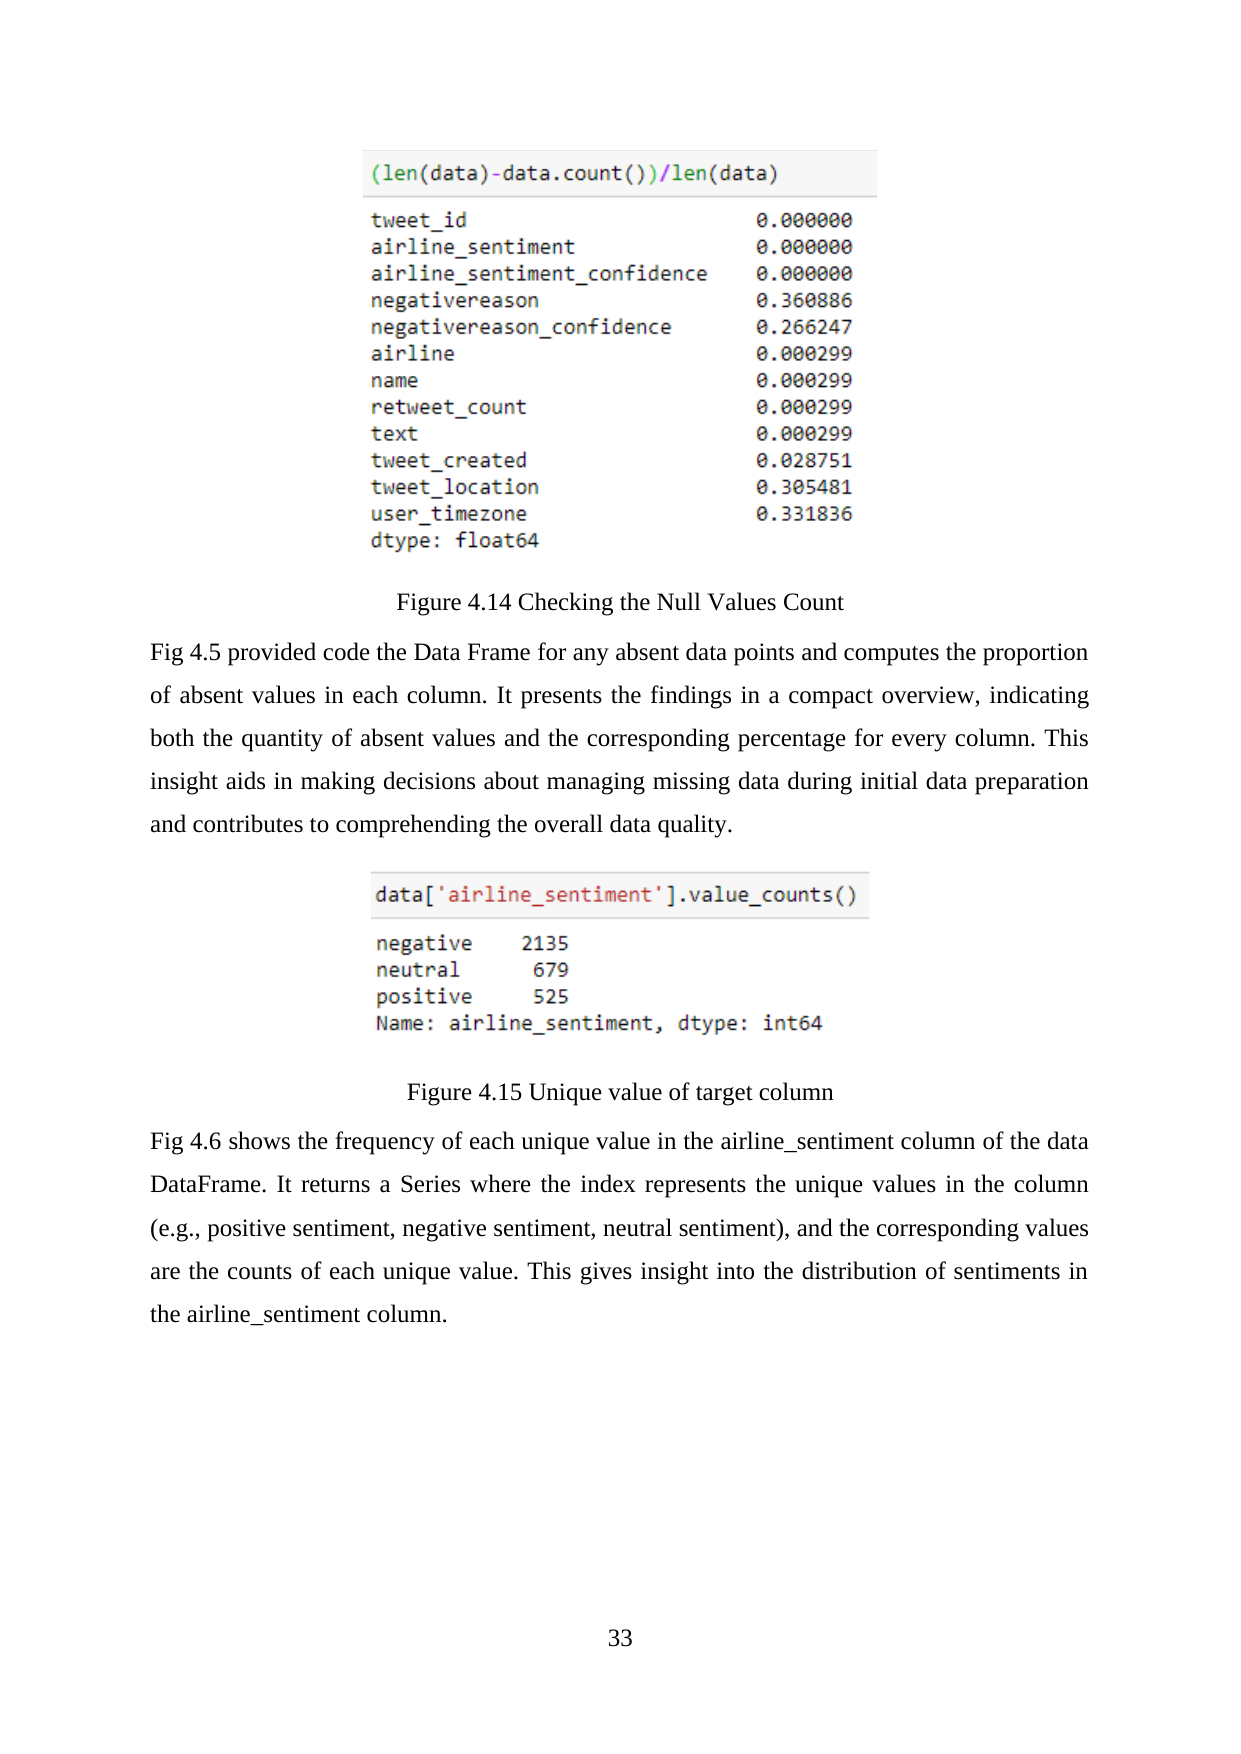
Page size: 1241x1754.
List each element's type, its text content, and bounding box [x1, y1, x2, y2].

text Fig 4.6 shows the frequency of each unique value in the airline_sentiment column of the data DataFrame. It returns a Series where the index represents the unique values in the column (e.g., positive sentiment, negative sentiment, neutral sentiment), and the corresponding values are the counts of each unique value. This gives insight into the distribution of sentiments in the airline_sentiment column. [150, 1126, 1090, 1328]
picture [363, 150, 878, 557]
picture [371, 869, 870, 1046]
text Fig 4.5 provided code the Data Frame for any absent data points and computes the proportion of absent values in each column. It presents the findings in a compact overview, indicating both the quantity of absent values and the corresponding percentage for every column. This insight aids in making decisions about managing missing data during initial data preparation and contributes to comprehending the overall data quality. [150, 637, 1090, 838]
